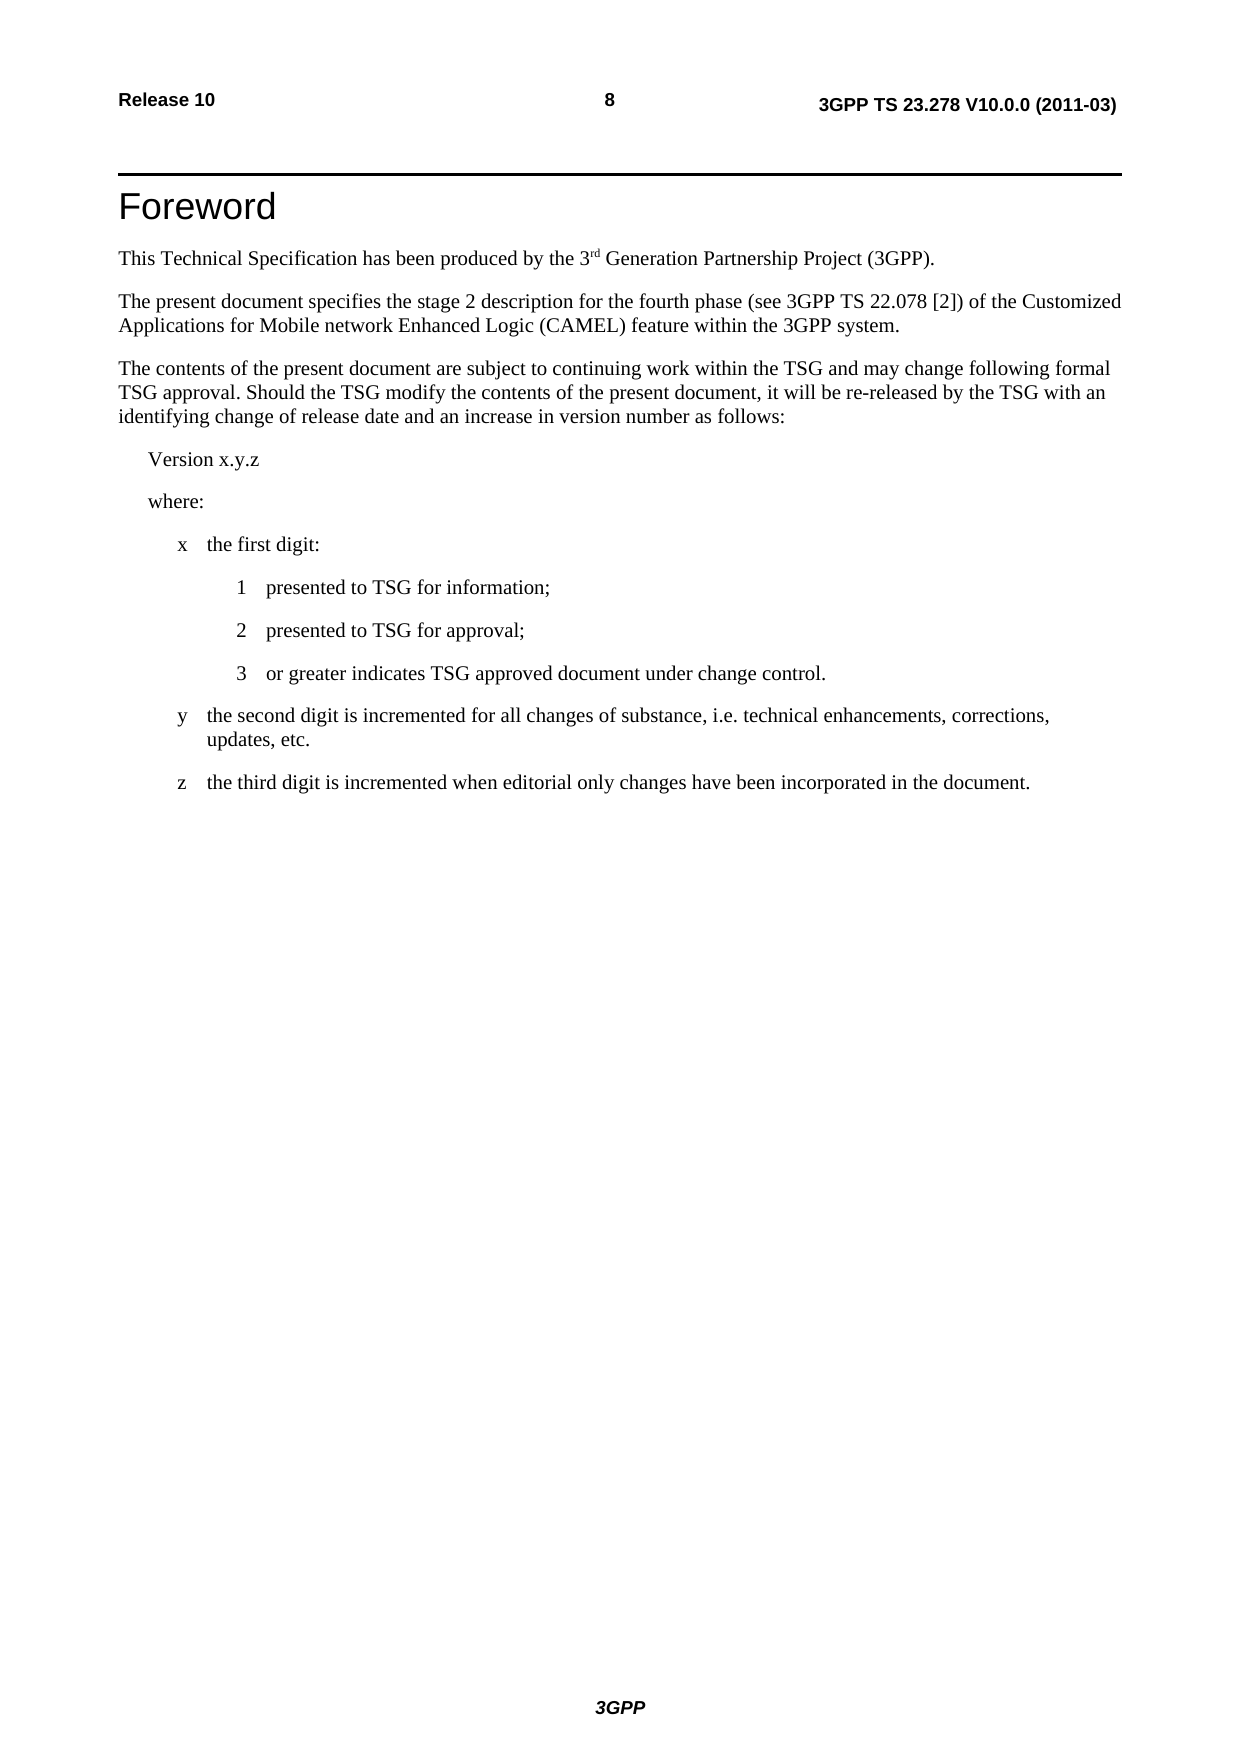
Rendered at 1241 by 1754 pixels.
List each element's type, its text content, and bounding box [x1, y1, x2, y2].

text z the third digit is incremented when editorial only changes have been incorporated in the document. [177, 770, 1122, 794]
text x the first digit: [177, 532, 1122, 556]
subtitle Foreword [118, 176, 1122, 227]
text where: [148, 489, 1122, 513]
text The contents of the present document are subject to continuing work within the TSG and may change following formal TSG approval. Should the TSG modify the contents of the present document, it will be re-released by the TSG with an identifying change of release date and an increase in version number as follows: [118, 356, 1122, 428]
text Version x.y.z [148, 446, 1122, 471]
text This Technical Specification has been produced by the 3rd Generation Partnership Project (3GPP). [118, 246, 1122, 270]
text y the second digit is incremented for all changes of substance, i.e. technical enhancements, corrections, updates, etc. [177, 703, 1122, 751]
text 3 or greater indicates TSG approved document under change control. [236, 661, 1122, 684]
text The present document specifies the stage 2 description for the fourth phase (see 3GPP TS 22.078 [2]) of the Customized Applications for Mobile network Enhanced Logic (CAMEL) feature within the 3GPP system. [118, 289, 1122, 337]
text 2 presented to TSG for approval; [236, 618, 1122, 642]
text 1 presented to TSG for information; [236, 575, 1122, 599]
